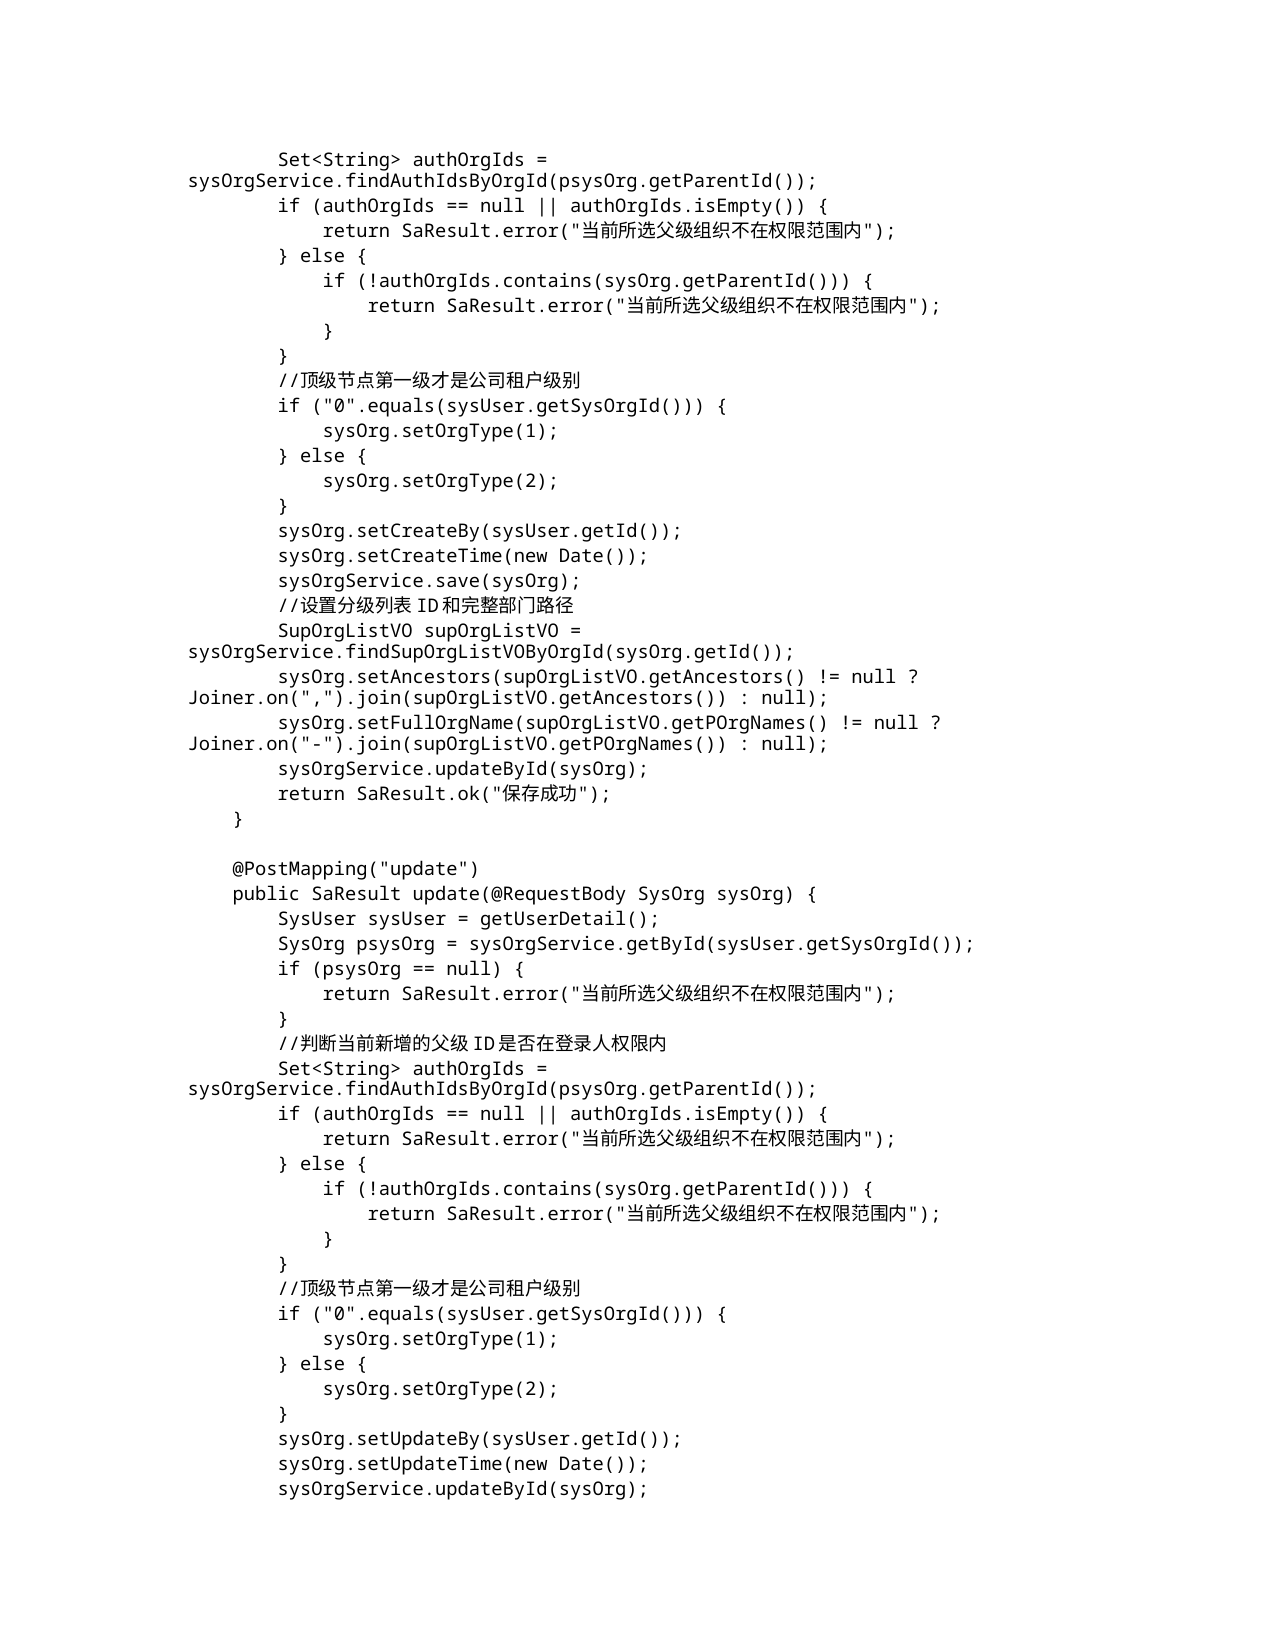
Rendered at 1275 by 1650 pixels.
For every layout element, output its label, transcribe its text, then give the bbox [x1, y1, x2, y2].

text //顶级节点第一级才是公司租户级别 [187, 1279, 1087, 1300]
text } [187, 1229, 1087, 1250]
text if (!authOrgIds.contains(sysOrg.getParentId())) { [187, 271, 1087, 292]
text } [187, 1254, 1087, 1275]
text Set<String> authOrgIds = sysOrgService.findAuthIdsByOrgId(psysOrg.getParentId()); [187, 1058, 1087, 1100]
text //判断当前新增的父级ID是否在登录人权限内 [187, 1033, 1087, 1054]
text @PostMapping("update") [187, 858, 1087, 879]
text } [187, 496, 1087, 517]
text sysOrg.setOrgType(1); [187, 421, 1087, 442]
text } [187, 1008, 1087, 1029]
text if (psysOrg == null) { [187, 958, 1087, 979]
text } else { [187, 246, 1087, 267]
text if (authOrgIds == null || authOrgIds.isEmpty()) { [187, 196, 1087, 217]
text sysOrg.setOrgType(2); [187, 1379, 1087, 1400]
text return SaResult.error("当前所选父级组织不在权限范围内"); [187, 1129, 1087, 1150]
text sysOrgService.updateById(sysOrg); [187, 1479, 1087, 1500]
text sysOrgService.updateById(sysOrg); [187, 758, 1087, 779]
text return SaResult.error("当前所选父级组织不在权限范围内"); [187, 1204, 1087, 1225]
text } else { [187, 1154, 1087, 1175]
text } [187, 321, 1087, 342]
text } [187, 346, 1087, 367]
text sysOrg.setCreateBy(sysUser.getId()); [187, 521, 1087, 542]
text Set<String> authOrgIds = sysOrgService.findAuthIdsByOrgId(psysOrg.getParentId()); [187, 150, 1087, 192]
text SysUser sysUser = getUserDetail(); [187, 908, 1087, 929]
text sysOrgService.save(sysOrg); [187, 571, 1087, 592]
text sysOrg.setUpdateTime(new Date()); [187, 1454, 1087, 1475]
text sysOrg.setFullOrgName(supOrgListVO.getPOrgNames() != null ? Joiner.on("-").join(supOrgListVO.getPOrgNames()) : null); [187, 712, 1087, 754]
text public SaResult update(@RequestBody SysOrg sysOrg) { [187, 883, 1087, 904]
text if (!authOrgIds.contains(sysOrg.getParentId())) { [187, 1179, 1087, 1200]
text } [187, 808, 1087, 829]
text sysOrg.setOrgType(1); [187, 1329, 1087, 1350]
text sysOrg.setUpdateBy(sysUser.getId()); [187, 1429, 1087, 1450]
text return SaResult.error("当前所选父级组织不在权限范围内"); [187, 296, 1087, 317]
text if ("0".equals(sysUser.getSysOrgId())) { [187, 1304, 1087, 1325]
text //设置分级列表ID和完整部门路径 [187, 596, 1087, 617]
text } else { [187, 1354, 1087, 1375]
text return SaResult.error("当前所选父级组织不在权限范围内"); [187, 983, 1087, 1004]
text sysOrg.setOrgType(2); [187, 471, 1087, 492]
text SysOrg psysOrg = sysOrgService.getById(sysUser.getSysOrgId()); [187, 933, 1087, 954]
text return SaResult.ok("保存成功"); [187, 783, 1087, 804]
text SupOrgListVO supOrgListVO = sysOrgService.findSupOrgListVOByOrgId(sysOrg.getId()); [187, 621, 1087, 662]
text if (authOrgIds == null || authOrgIds.isEmpty()) { [187, 1104, 1087, 1125]
text sysOrg.setCreateTime(new Date()); [187, 546, 1087, 567]
text if ("0".equals(sysUser.getSysOrgId())) { [187, 396, 1087, 417]
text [187, 221, 1087, 242]
text } [187, 1404, 1087, 1425]
text //顶级节点第一级才是公司租户级别 [187, 371, 1087, 392]
text sysOrg.setAncestors(supOrgListVO.getAncestors() != null ? Joiner.on(",").join(supOrgListVO.getAncestors()) : null); [187, 667, 1087, 708]
text } else { [187, 446, 1087, 467]
